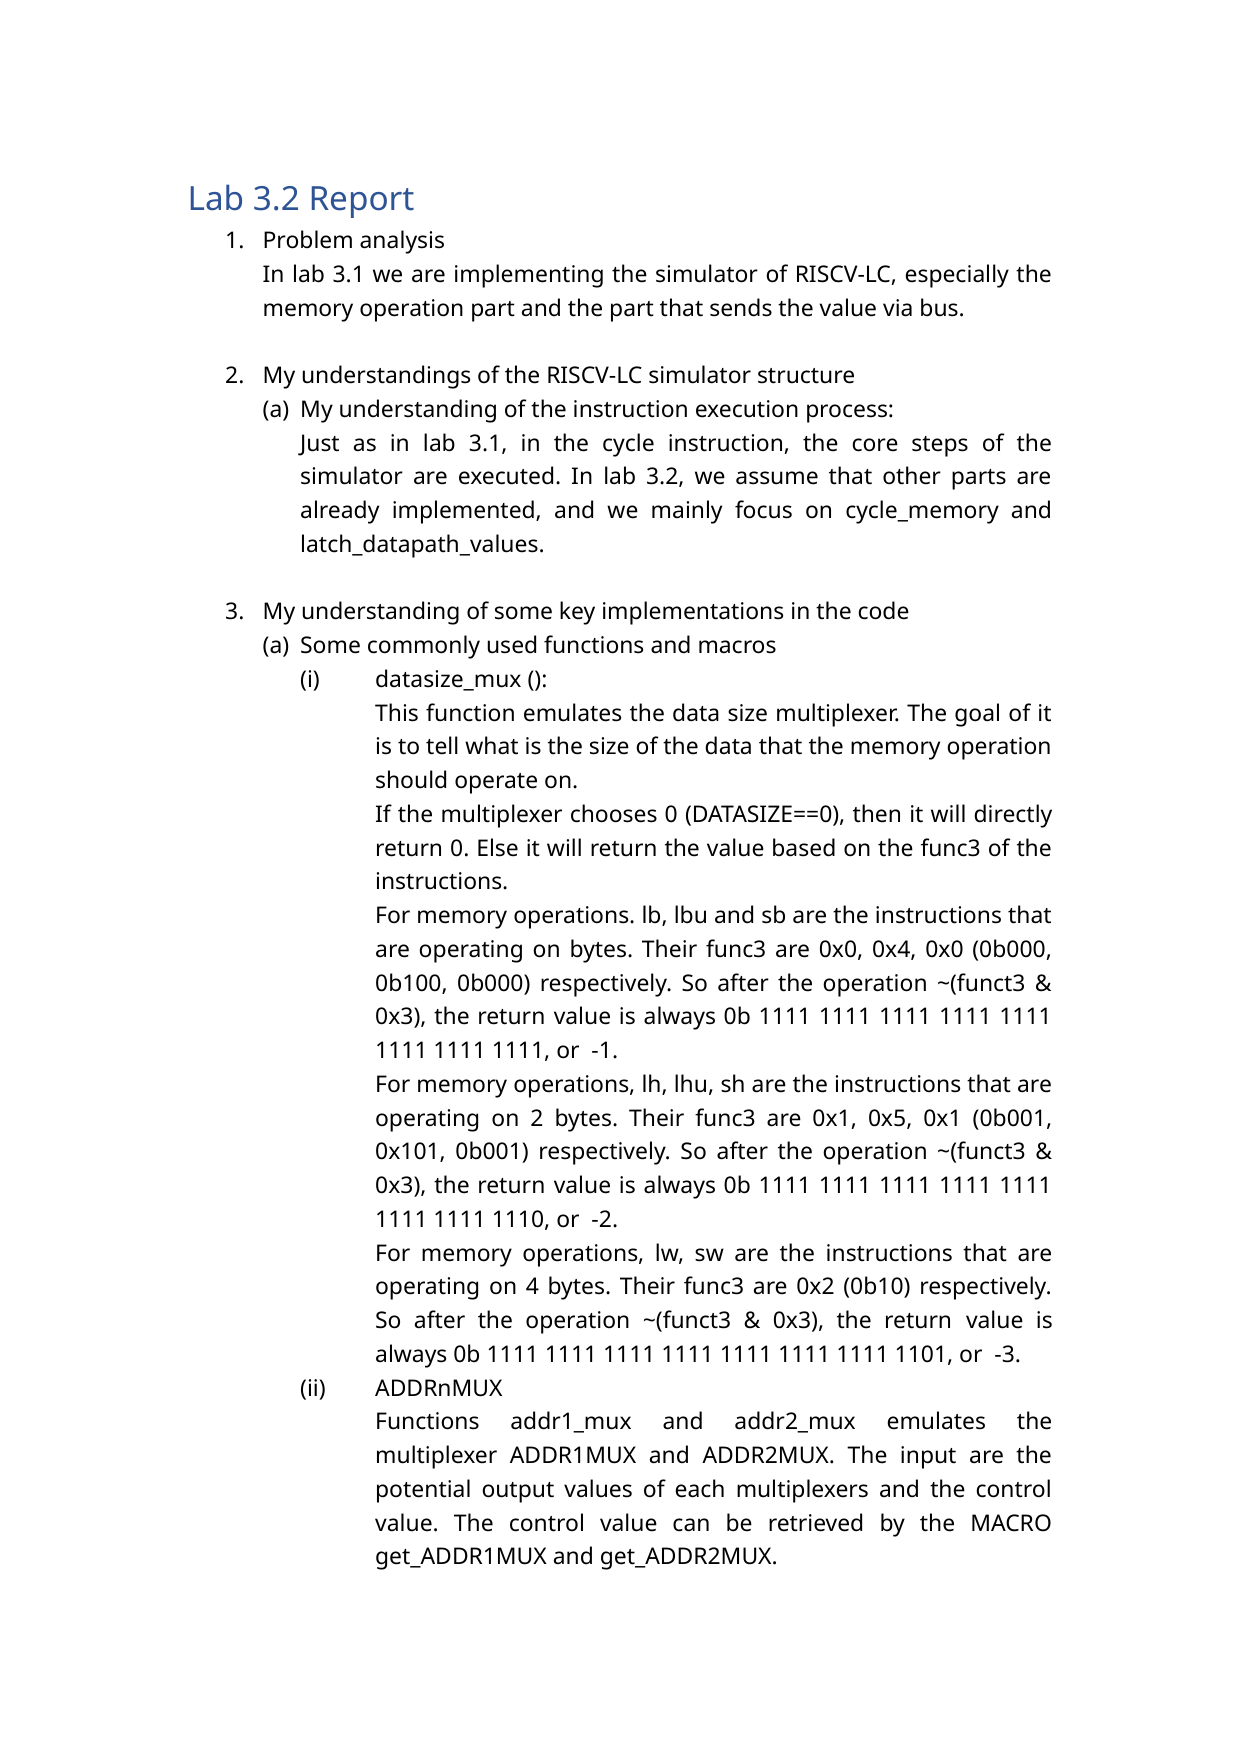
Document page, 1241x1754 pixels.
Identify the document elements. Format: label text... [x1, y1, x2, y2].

list My understandings of the RISCV-LC simulator structure [225, 359, 1053, 390]
list Functions addr1_mux and addr2_mux emulates the multiplexer ADDR1MUX and ADDR2MUX. The input are the potential output values of each multiplexers and the control value. The control value can be retrieved by the MACRO get_ADDR1MUX and get_ADDR2MUX. [375, 1405, 1053, 1571]
subtitle Lab 3.2 Report [187, 175, 1053, 220]
list My understanding of the instruction execution process: [262, 393, 1053, 424]
list For memory operations, lw, sw are the instructions that are operating on 4 bytes. Their func3 are 0x2 (0b10) respectively. So after the operation ~(funct3 & 0x3), the return value is always 0b 1111 1111 1111 1111 1111 1111 1111 1101, or -3. [375, 1236, 1053, 1369]
list My understanding of some key implementations in the code [225, 595, 1053, 626]
list datasize_mux (): [300, 663, 1053, 694]
list Problem analysis [225, 224, 1053, 255]
list ADDRnMUX [300, 1371, 1053, 1403]
list Just as in lab 3.1, in the cycle instruction, the core steps of the simulator are executed. In lab 3.2, we assume that other parts are already implemented, and we mainly focus on cycle_memory and latch_datapath_values. [300, 426, 1053, 559]
list This function emulates the data size multiplexer. The goal of it is to tell what is the size of the data that the memory operation should operate on. [375, 696, 1053, 795]
list In lab 3.1 we are implementing the simulator of RISCV-LC, especially the memory operation part and the part that sends the value via bus. [262, 258, 1053, 323]
list For memory operations, lh, lhu, sh are the instructions that are operating on 2 bytes. Their func3 are 0x1, 0x5, 0x1 (0b001, 0x101, 0b001) respectively. So after the operation ~(funct3 & 0x3), the return value is always 0b 1111 1111 1111 1111 1111 1111 1111 1110, or -2. [375, 1068, 1053, 1234]
list Some commonly used functions and macros [262, 629, 1053, 660]
list If the multiplexer chooses 0 (DATASIZE==0), then it will directly return 0. Else it will return the value based on the func3 of the instructions. [375, 798, 1053, 896]
list For memory operations. lb, lbu and sb are the instructions that are operating on bytes. Their func3 are 0x0, 0x4, 0x0 (0b000, 0b100, 0b000) respectively. So after the operation ~(funct3 & 0x3), the return value is always 0b 1111 1111 1111 1111 1111 1111 1111 1111, or -1. [375, 899, 1053, 1065]
